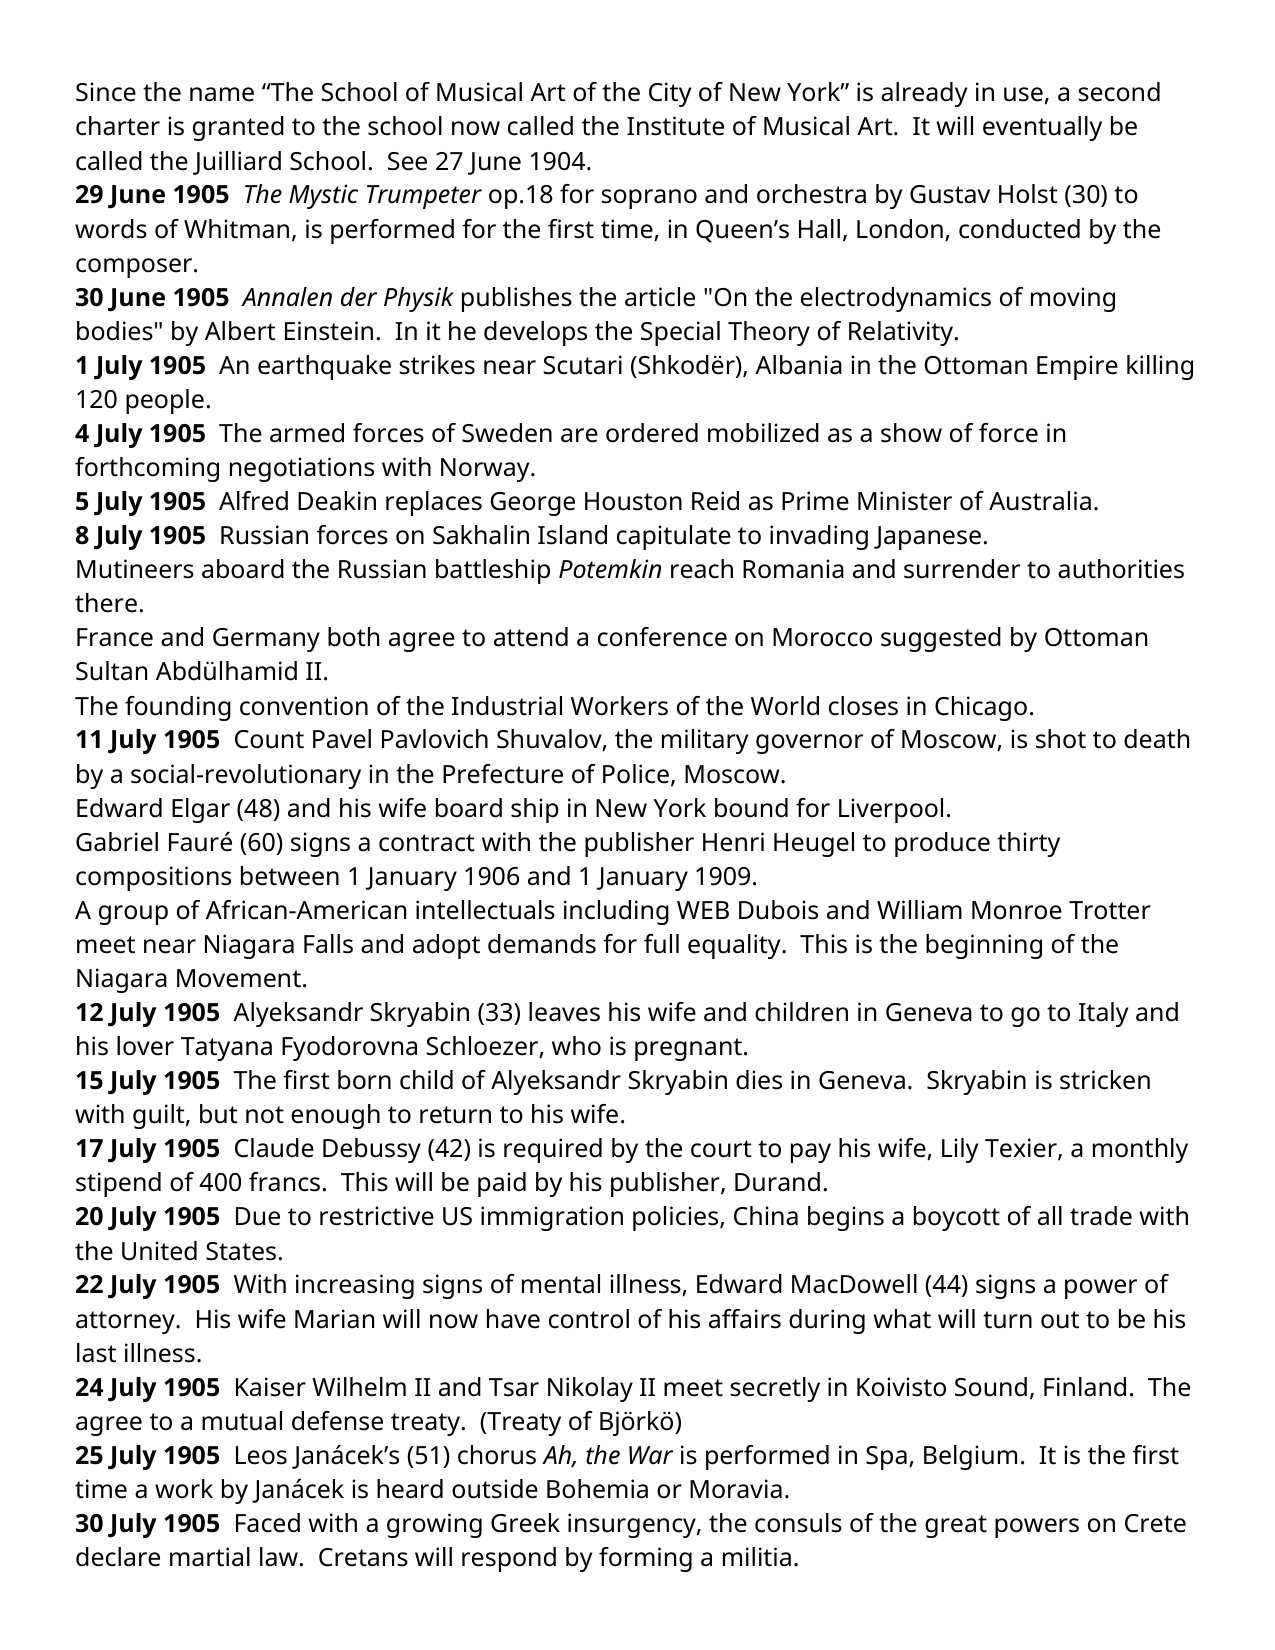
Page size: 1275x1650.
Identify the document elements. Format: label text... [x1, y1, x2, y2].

text France and Germany both agree to attend a conference on Morocco suggested by Ottoman Sultan Abdülhamid II. [75, 620, 1200, 688]
text 22 July 1905 With increasing signs of mental illness, Edward MacDowell (44) signs a power of attorney. His wife Marian will now have control of his affairs during what will turn out to be his last illness. [75, 1267, 1200, 1369]
text 29 June 1905 The Mystic Trumpeter op.18 for soprano and orchestra by Gustav Holst (30) to words of Whitman, is performed for the first time, in Queen’s Hall, London, conducted by the composer. [75, 177, 1200, 279]
text 30 June 1905 Annalen der Physik publishes the article "On the electrodynamics of moving bodies" by Albert Einstein. In it he develops the Special Theory of Relativity. [75, 279, 1200, 347]
text Since the name “The School of Musical Art of the City of New York” is already in use, a second charter is granted to the school now called the Institute of Musical Art. It will eventually be called the Juilliard School. See 27 June 1904. [75, 75, 1200, 177]
text 25 July 1905 Leos Janácek’s (51) chorus Ah, the War is performed in Spa, Belgium. It is the first time a work by Janácek is heard outside Bohemia or Moravia. [75, 1437, 1200, 1506]
text Mutineers aboard the Russian battleship Potemkin reach Romania and surrender to authorities there. [75, 552, 1200, 620]
text 1 July 1905 An earthquake strikes near Scutari (Shkodër), Albania in the Ottoman Empire killing 120 people. [75, 347, 1200, 416]
text 15 July 1905 The first born child of Alyeksandr Skryabin dies in Geneva. Skryabin is stricken with guilt, but not enough to return to his wife. [75, 1063, 1200, 1131]
text A group of African-American intellectuals including WEB Dubois and William Monroe Trotter meet near Niagara Falls and adopt demands for full equality. This is the beginning of the Niagara Movement. [75, 892, 1200, 995]
text 8 July 1905 Russian forces on Sakhalin Island capitulate to invading Japanese. [75, 518, 1200, 552]
text 11 July 1905 Count Pavel Pavlovich Shuvalov, the military governor of Moscow, is shot to death by a social-revolutionary in the Prefecture of Police, Moscow. [75, 722, 1200, 790]
text 24 July 1905 Kaiser Wilhelm II and Tsar Nikolay II meet secretly in Koivisto Sound, Finland. The agree to a mutual defense treaty. (Treaty of Björkö) [75, 1369, 1200, 1437]
text 12 July 1905 Alyeksandr Skryabin (33) leaves his wife and children in Geneva to go to Italy and his lover Tatyana Fyodorovna Schloezer, who is pregnant. [75, 995, 1200, 1063]
text 20 July 1905 Due to restrictive US immigration policies, China begins a boycott of all trade with the United States. [75, 1199, 1200, 1267]
text 30 July 1905 Faced with a growing Greek insurgency, the consuls of the great powers on Crete declare martial law. Cretans will respond by forming a militia. [75, 1506, 1200, 1574]
text The founding convention of the Industrial Workers of the World closes in Chicago. [75, 688, 1200, 722]
text 5 July 1905 Alfred Deakin replaces George Houston Reid as Prime Minister of Australia. [75, 484, 1200, 518]
text Gabriel Fauré (60) signs a contract with the publisher Henri Heugel to produce thirty compositions between 1 January 1906 and 1 January 1909. [75, 824, 1200, 892]
text 4 July 1905 The armed forces of Sweden are ordered mobilized as a show of force in forthcoming negotiations with Norway. [75, 416, 1200, 484]
text Edward Elgar (48) and his wife board ship in New York bound for Liverpool. [75, 790, 1200, 824]
text 17 July 1905 Claude Debussy (42) is required by the court to pay his wife, Lily Texier, a monthly stipend of 400 francs. This will be paid by his publisher, Durand. [75, 1131, 1200, 1199]
